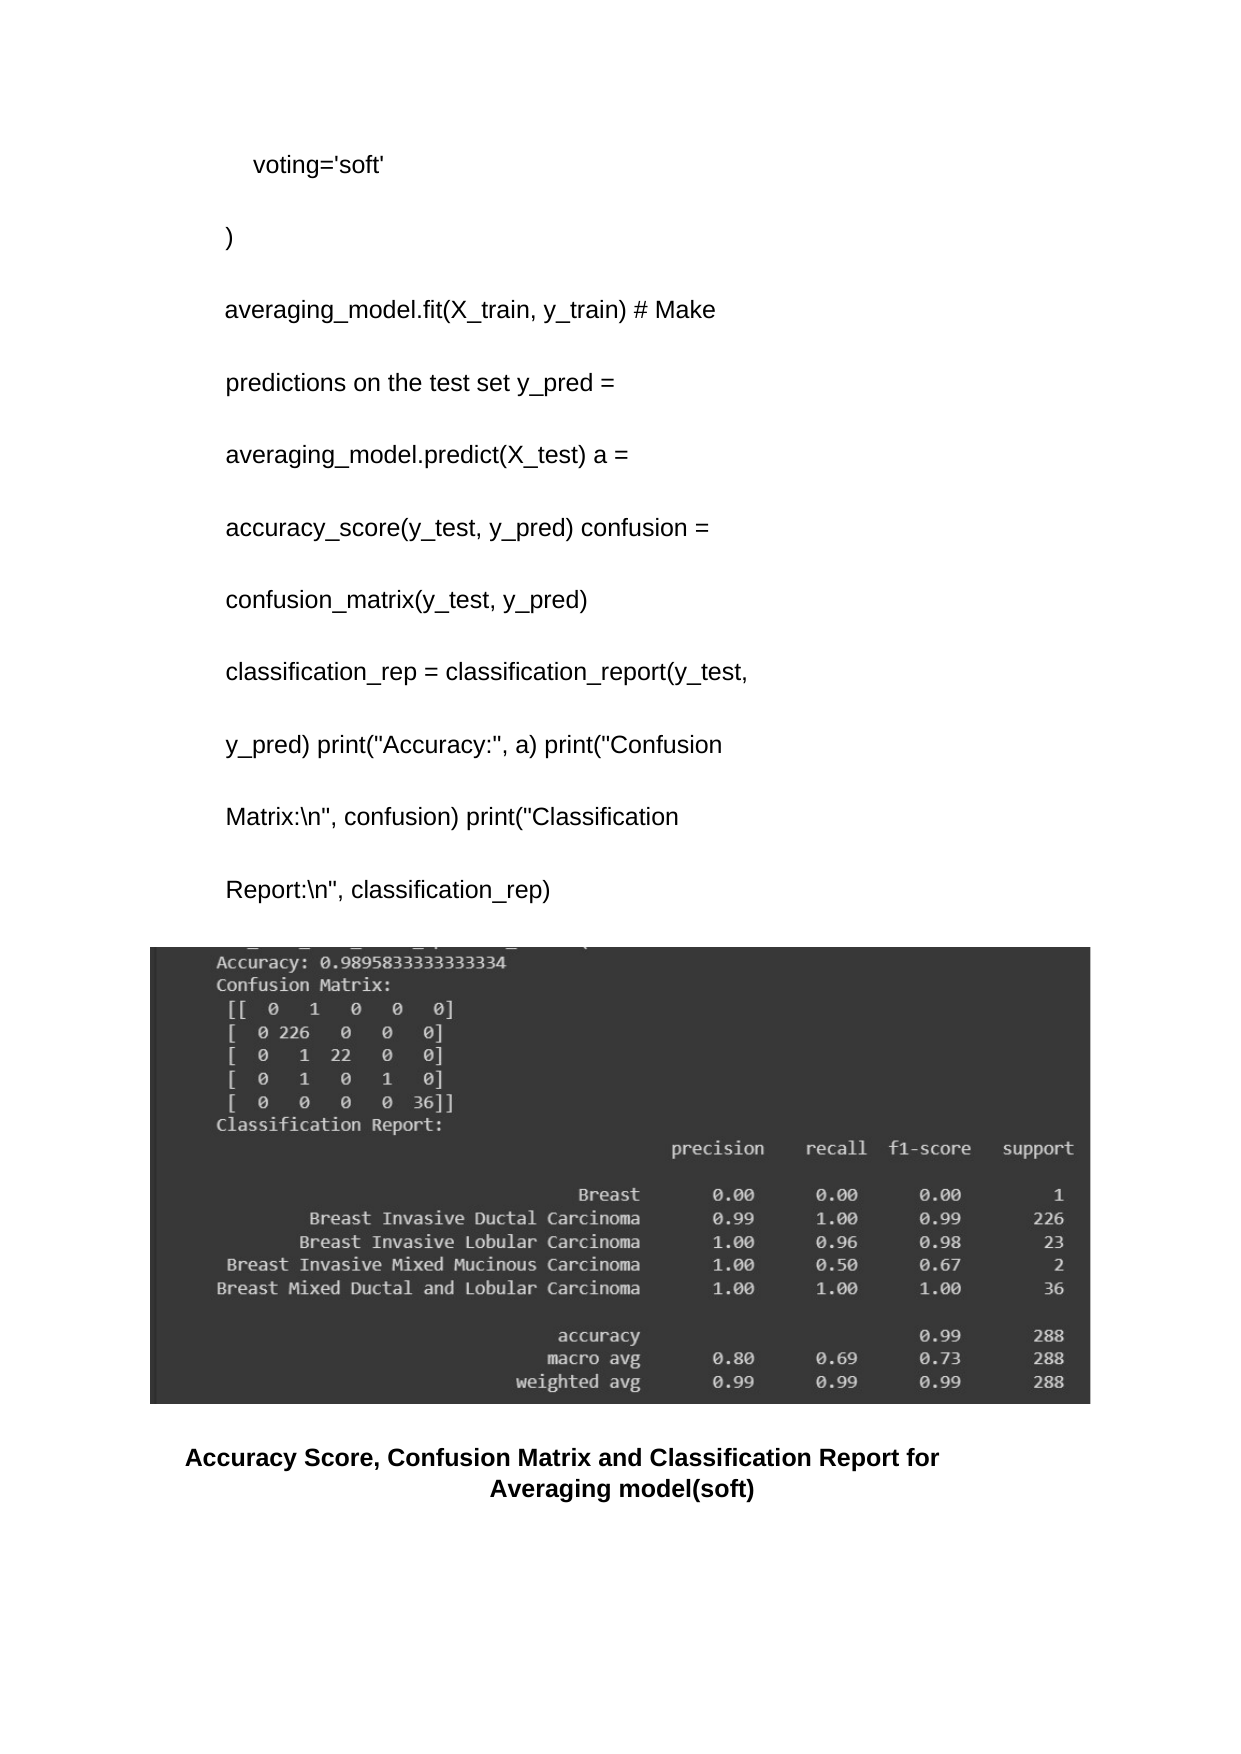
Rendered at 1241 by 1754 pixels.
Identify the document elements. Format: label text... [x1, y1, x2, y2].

text averaging_model.fit(X_train, y_train) # Make predictions on the test set y_pred = averaging_model.predict(X_test) a = accuracy_score(y_test, y_pred) confusion = confusion_matrix(y_test, y_pred) classification_rep = classification_report(y_test, y_pred) print("Accuracy:", a) print("Confusion Matrix:\n", confusion) print("Classification Report:\n", classification_rep) [224, 295, 752, 903]
text Accuracy Score, Confusion Matrix and Classification Report for Averaging model(soft) [184, 1443, 1052, 1503]
text ) [225, 222, 1038, 251]
picture [150, 947, 1091, 1404]
text voting='soft' [225, 150, 1038, 179]
